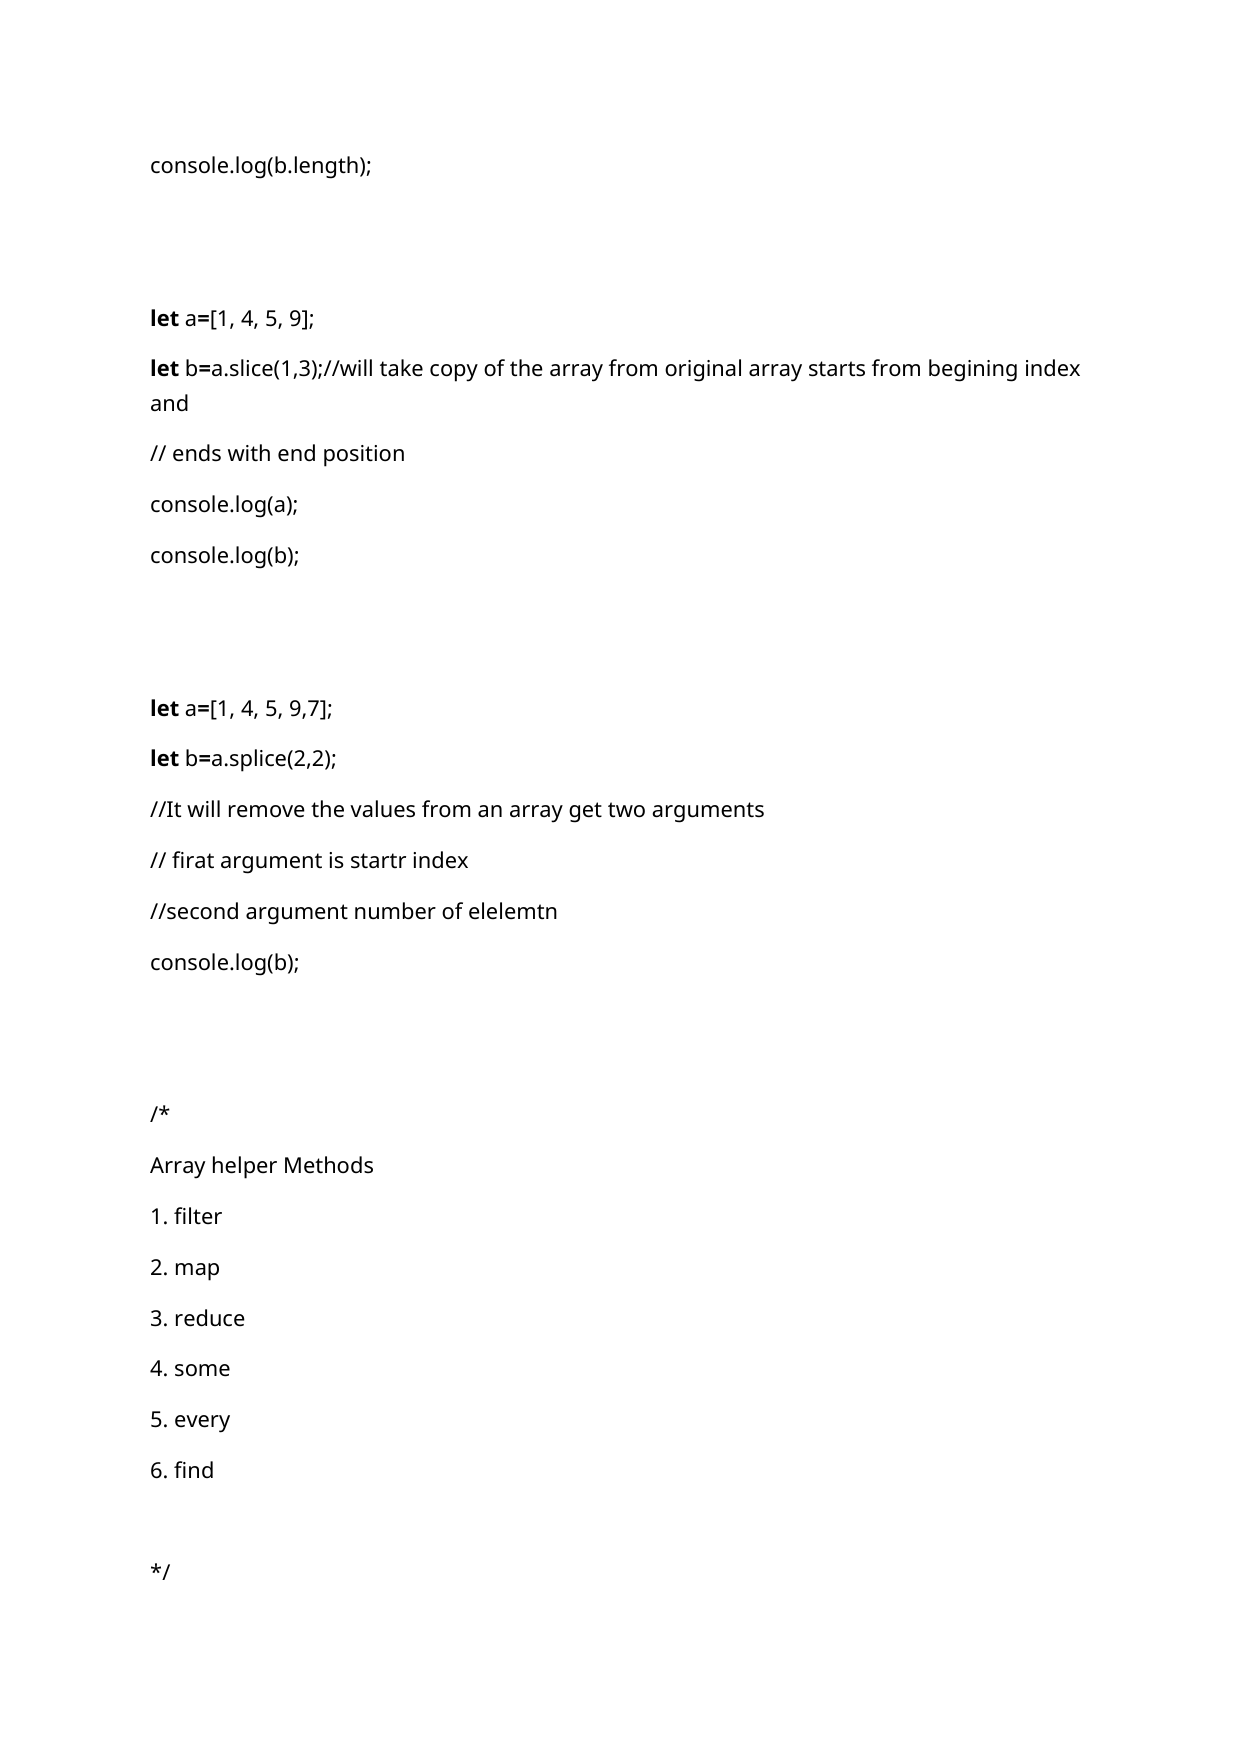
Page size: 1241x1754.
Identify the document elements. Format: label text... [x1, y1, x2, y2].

text //second argument number of elelemtn [150, 896, 1090, 926]
text console.log(b); [150, 947, 1090, 976]
text Array helper Methods [150, 1150, 1090, 1180]
text // ends with end position [150, 438, 1090, 468]
text 6. find [150, 1455, 1090, 1485]
text let b=a.slice(1,3);//will take copy of the array from original array starts from begining index and [150, 353, 1090, 417]
text console.log(b.length); [150, 150, 1090, 180]
text let b=a.splice(2,2); [150, 743, 1090, 773]
text 3. reduce [150, 1302, 1090, 1332]
text 4. some [150, 1353, 1090, 1383]
text /* [150, 1099, 1090, 1129]
text 5. every [150, 1404, 1090, 1434]
text 2. map [150, 1252, 1090, 1281]
text 1. filter [150, 1201, 1090, 1231]
text //It will remove the values from an array get two arguments [150, 794, 1090, 824]
text let a=[1, 4, 5, 9]; [150, 302, 1090, 332]
text */ [150, 1557, 1090, 1586]
text console.log(a); [150, 489, 1090, 519]
text console.log(b); [150, 540, 1090, 570]
text // firat argument is startr index [150, 845, 1090, 875]
text let a=[1, 4, 5, 9,7]; [150, 692, 1090, 722]
